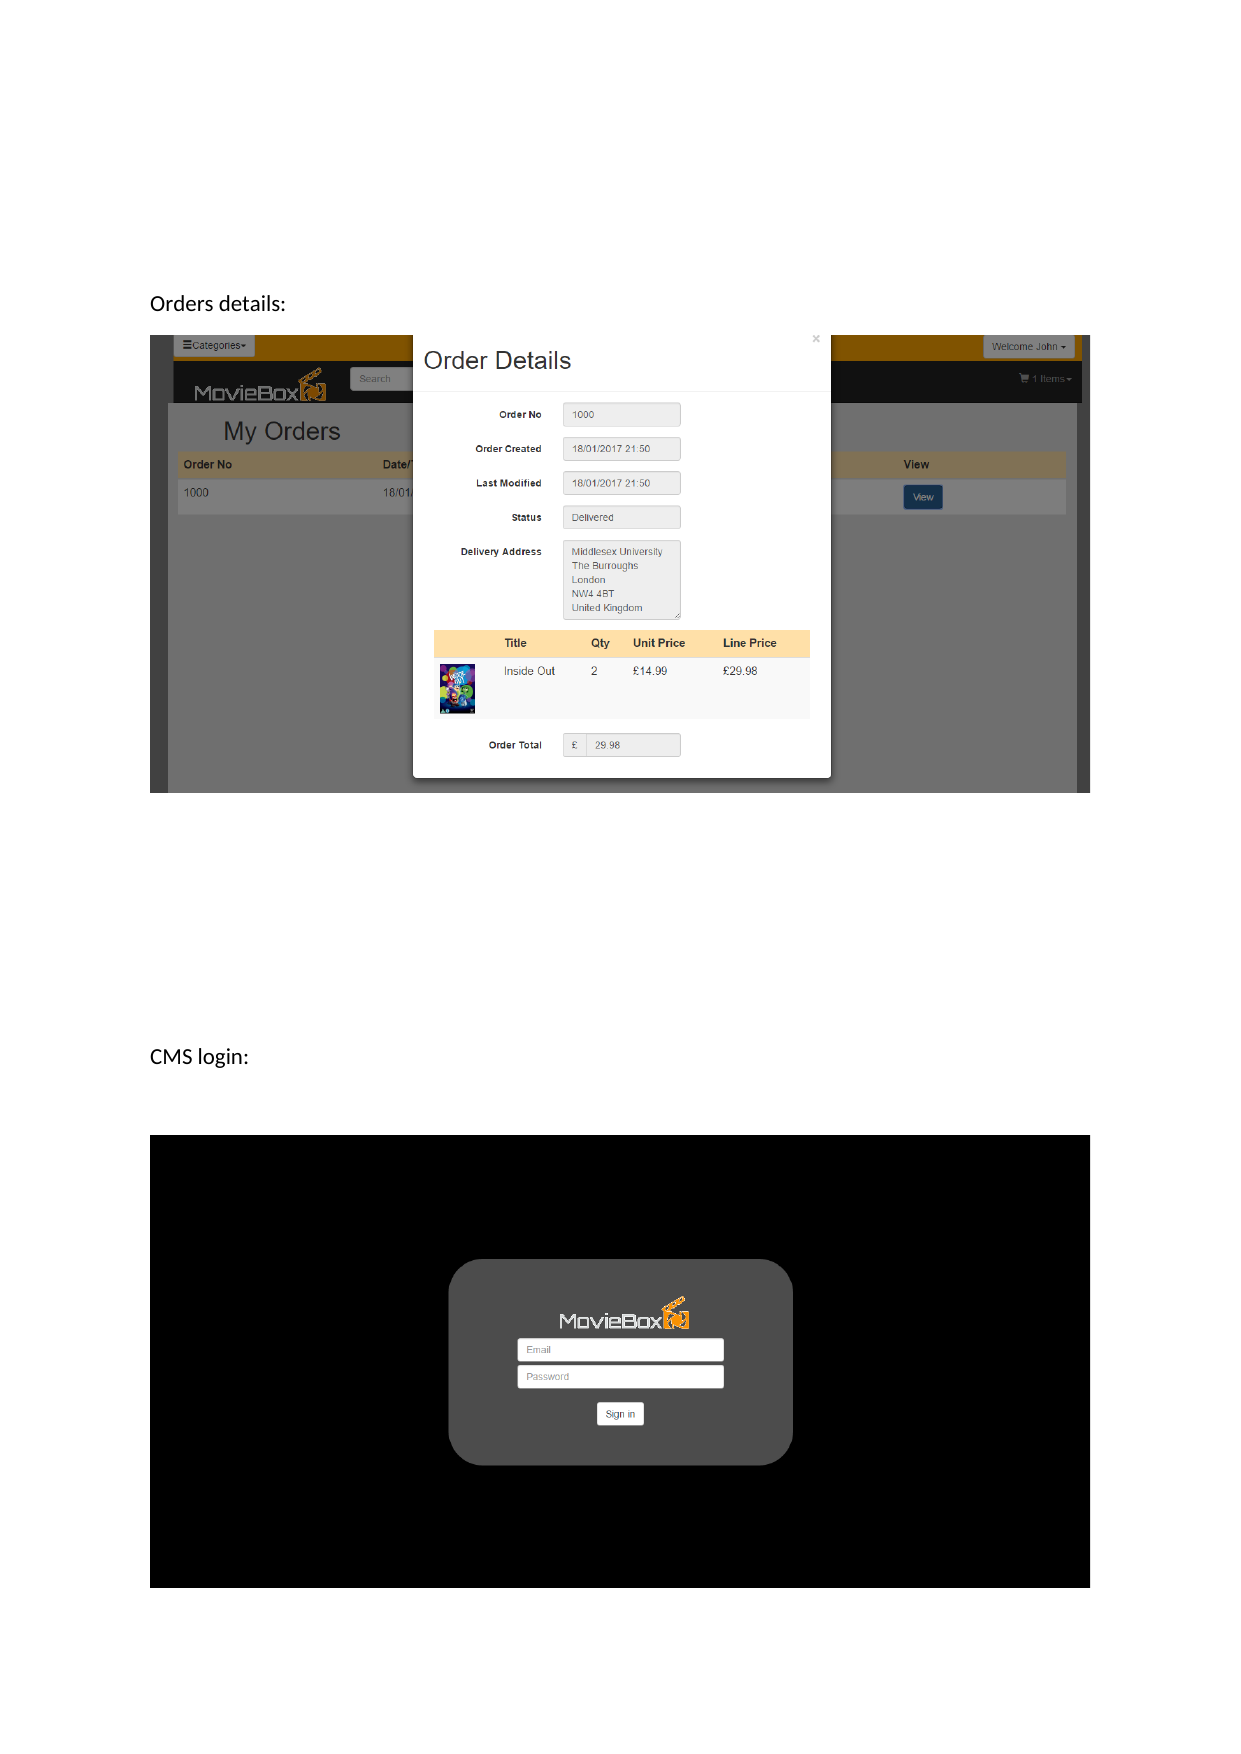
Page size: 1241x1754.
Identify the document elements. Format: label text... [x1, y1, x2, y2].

picture [150, 1135, 1091, 1588]
text CMS login: [150, 1042, 1090, 1070]
text Orders details: [150, 289, 1090, 317]
picture [150, 335, 1091, 793]
